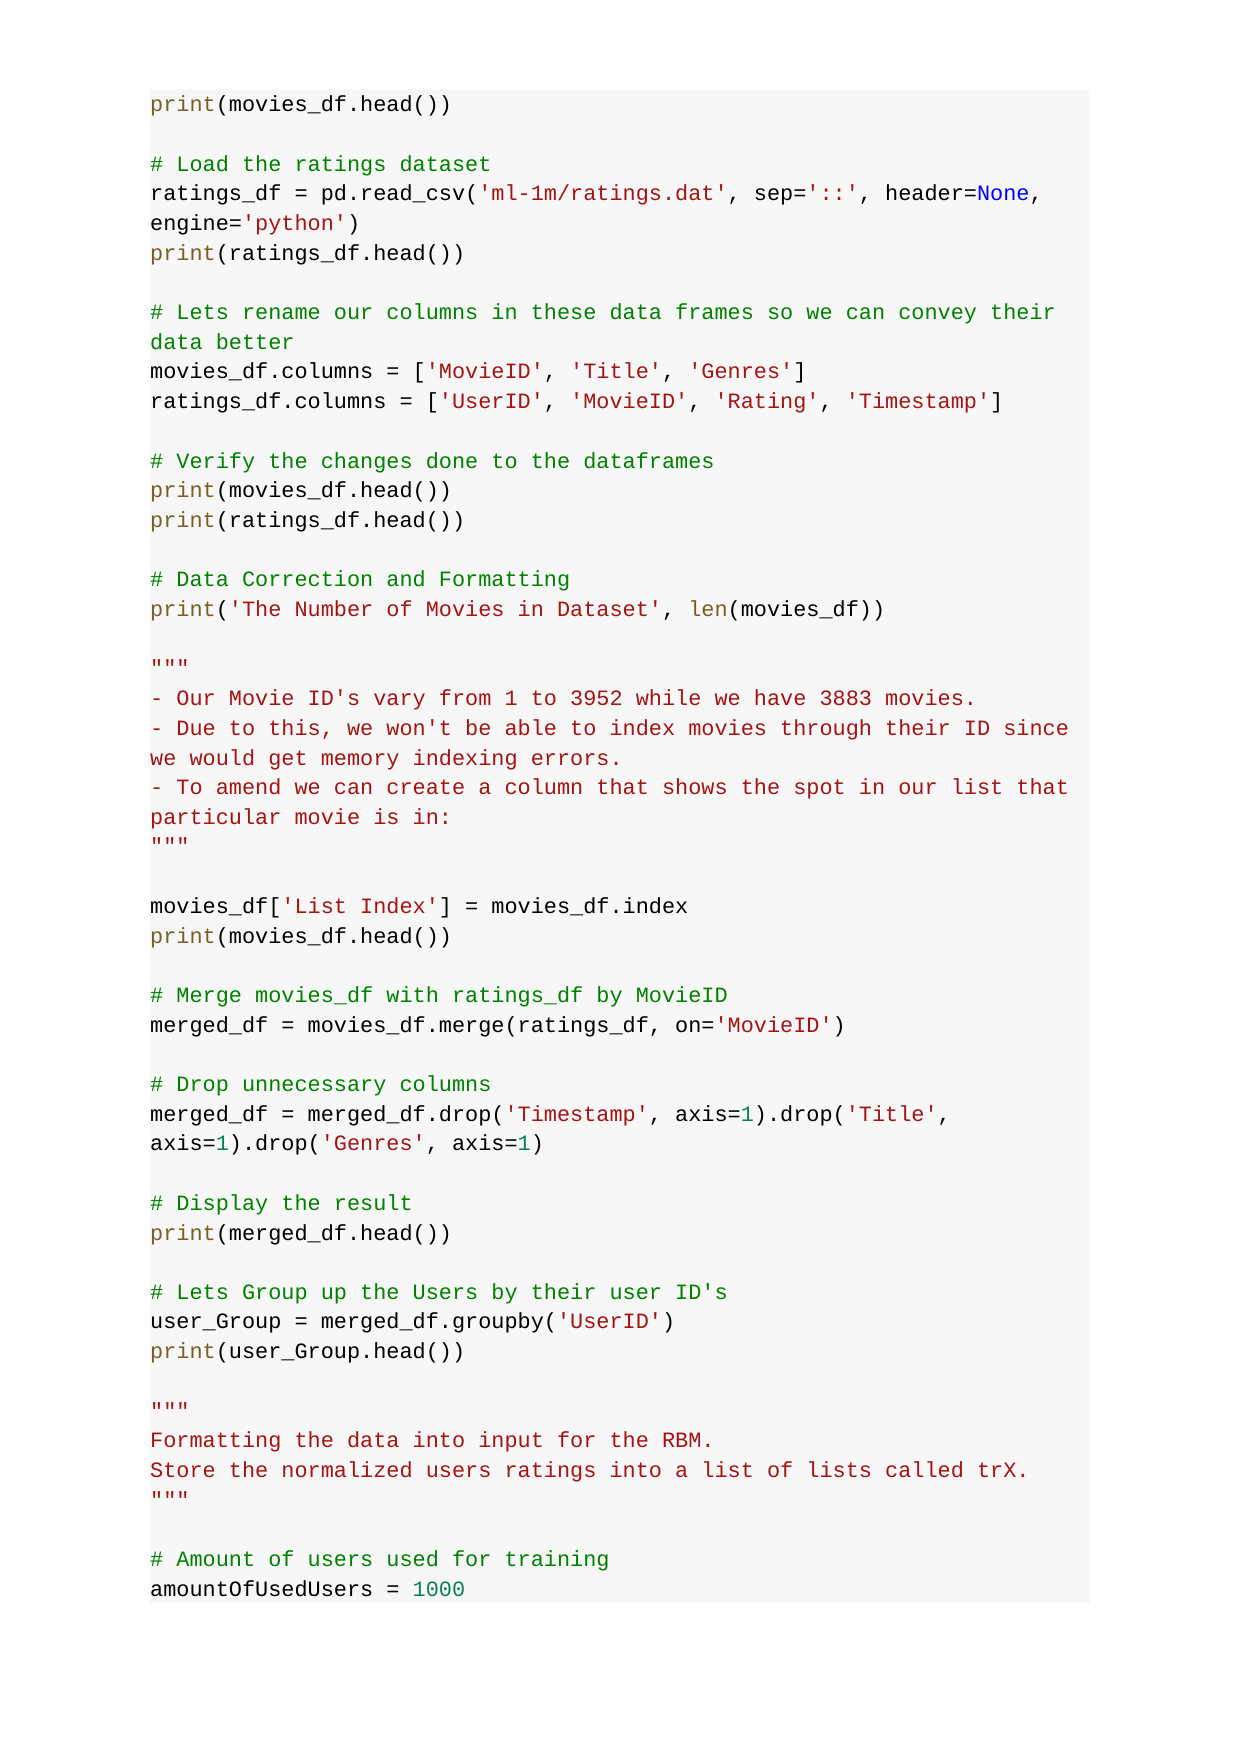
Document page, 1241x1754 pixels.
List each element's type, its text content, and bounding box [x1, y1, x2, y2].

text # Lets rename our columns in these data frames so we can convey their data better [150, 296, 1090, 356]
text # Merge movies_df with ratings_df by MovieID [150, 979, 1090, 1009]
text print(merged_df.head()) [150, 1217, 1090, 1246]
text movies_df['List Index'] = movies_df.index [150, 890, 1090, 920]
text """ [150, 831, 1090, 861]
text # Load the ratings dataset [150, 148, 1090, 178]
text - To amend we can create a column that shows the spot in our list that particular movie is in: [150, 771, 1090, 831]
text """ [150, 653, 1090, 682]
text merged_df = merged_df.drop('Timestamp', axis=1).drop('Title', axis=1).drop('Genres', axis=1) [150, 1098, 1090, 1157]
text # Amount of users used for training [150, 1543, 1090, 1573]
text user_Group = merged_df.groupby('UserID') [150, 1306, 1090, 1336]
text print(ratings_df.head()) [150, 504, 1090, 534]
text """ [150, 1484, 1090, 1514]
text ratings_df.columns = ['UserID', 'MovieID', 'Rating', 'Timestamp'] [150, 386, 1090, 415]
text merged_df = movies_df.merge(ratings_df, on='MovieID') [150, 1009, 1090, 1039]
text - Due to this, we won't be able to index movies through their ID since we would get memory indexing errors. [150, 712, 1090, 771]
text print(movies_df.head()) [150, 920, 1090, 949]
text print(movies_df.head()) [150, 89, 1090, 118]
text print(user_Group.head()) [150, 1336, 1090, 1365]
text # Drop unnecessary columns [150, 1068, 1090, 1098]
text # Display the result [150, 1187, 1090, 1217]
text - Our Movie ID's vary from 1 to 3952 while we have 3883 movies. [150, 682, 1090, 712]
text """ [150, 1395, 1090, 1424]
text Formatting the data into input for the RBM. [150, 1424, 1090, 1454]
text print('The Number of Movies in Dataset', len(movies_df)) [150, 593, 1090, 623]
text Store the normalized users ratings into a list of lists called trX. [150, 1454, 1090, 1484]
text amountOfUsedUsers = 1000 [150, 1573, 1090, 1603]
text print(movies_df.head()) [150, 474, 1090, 504]
text ratings_df = pd.read_csv('ml-1m/ratings.dat', sep='::', header=None, engine='python') [150, 178, 1090, 237]
text print(ratings_df.head()) [150, 237, 1090, 267]
text # Data Correction and Formatting [150, 564, 1090, 593]
text # Lets Group up the Users by their user ID's [150, 1276, 1090, 1306]
text # Verify the changes done to the dataframes [150, 445, 1090, 474]
text movies_df.columns = ['MovieID', 'Title', 'Genres'] [150, 356, 1090, 386]
